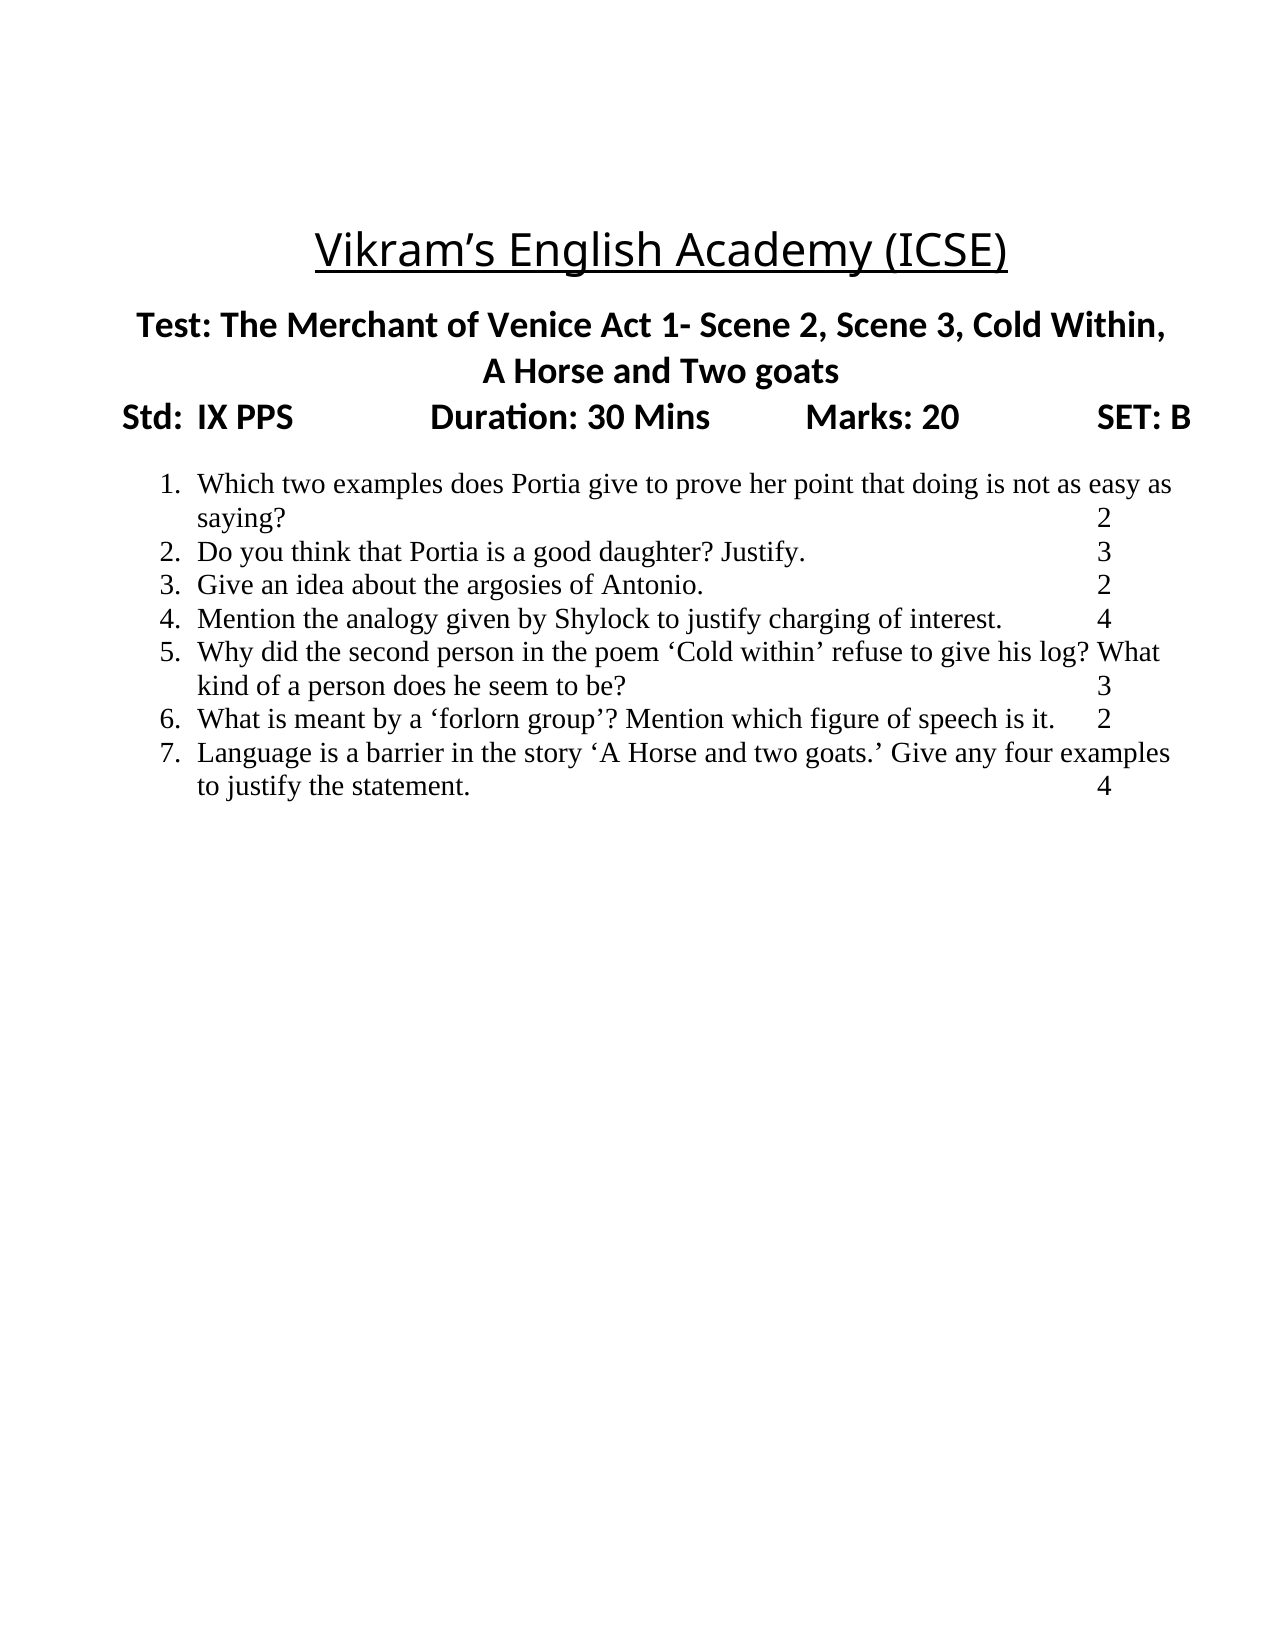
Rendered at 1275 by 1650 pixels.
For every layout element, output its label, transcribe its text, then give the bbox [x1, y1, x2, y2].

text Test: The Merchant of Venice Act 1- Scene 2, Scene 3, Cold Within, A Horse and Two goats [122, 301, 1200, 393]
text Std: IX PPS Duration: 30 Mins Marks: 20 SET: B [122, 393, 1200, 438]
list Language is a barrier in the story ‘A Horse and two goats.’ Give any four examples to justify the statement. 4 [159, 735, 1200, 802]
text Vikram’s English Academy (ICSE) [122, 217, 1200, 279]
list What is meant by a ‘forlorn group’? Mention which figure of speech is it. 2 [159, 701, 1200, 735]
list Mention the analogy given by Shylock to justify charging of interest. 4 [159, 601, 1200, 634]
list Do you think that Portia is a good daughter? Justify. 3 [159, 534, 1200, 567]
list Why did the second person in the poem ‘Cold within’ refuse to give his log? What kind of a person does he seem to be? 3 [159, 634, 1200, 701]
list Give an idea about the argosies of Antonio. 2 [159, 567, 1200, 601]
list Which two examples does Portia give to prove her point that doing is not as easy as saying? 2 [159, 467, 1200, 534]
